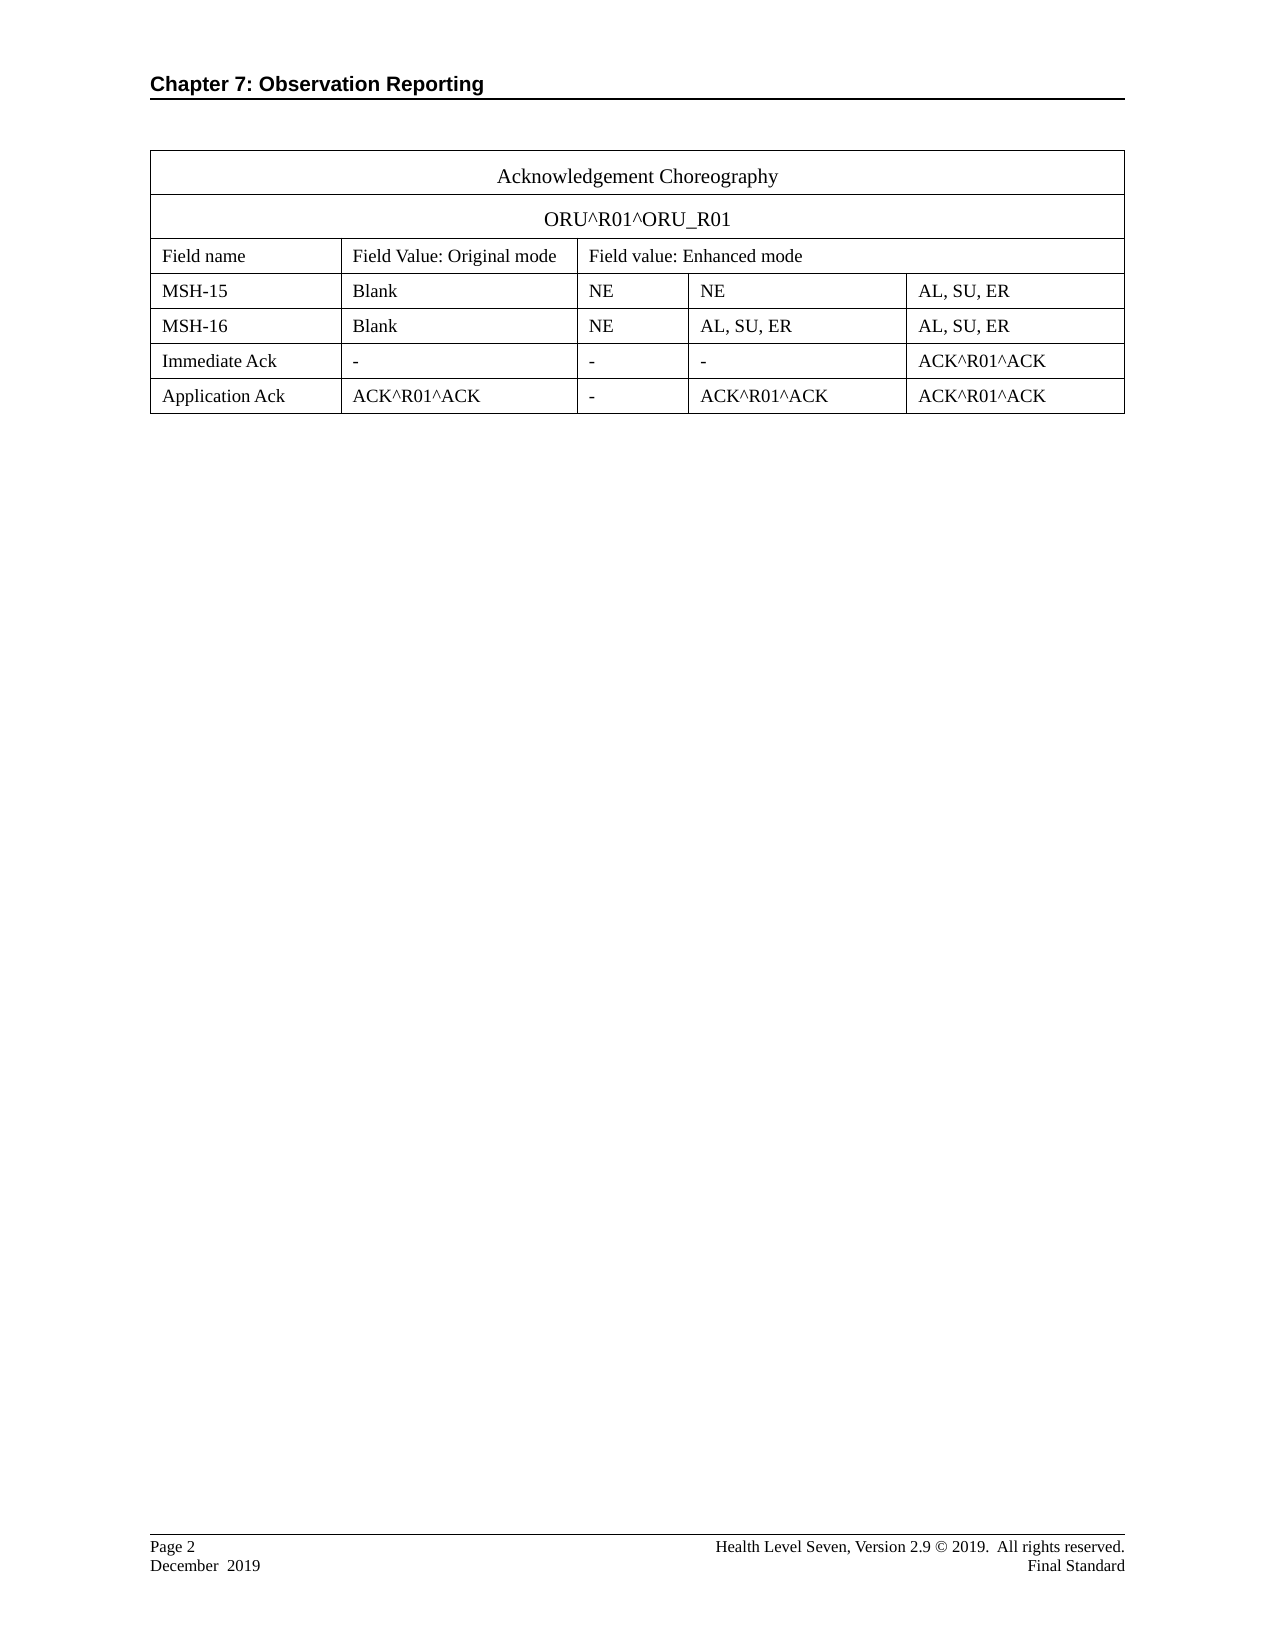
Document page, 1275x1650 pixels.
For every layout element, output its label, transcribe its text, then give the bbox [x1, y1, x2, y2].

table_cell - [342, 344, 577, 378]
table_cell Blank [342, 274, 577, 308]
table_cell - [578, 379, 688, 413]
table_cell NE [578, 274, 688, 308]
table_cell ACK^R01^ACK [907, 379, 1124, 413]
table_cell AL, SU, ER [907, 309, 1124, 343]
table_cell MSH-15 [151, 274, 341, 308]
table_cell Immediate Ack [151, 344, 341, 378]
table_cell AL, SU, ER [907, 274, 1124, 308]
table_header Acknowledgement Choreography [151, 151, 1124, 194]
table_cell Field value: Enhanced mode [578, 239, 1124, 273]
table_cell Field Value: Original mode [342, 239, 577, 273]
table_cell ACK^R01^ACK [689, 379, 906, 413]
table_cell Application Ack [151, 379, 341, 413]
table_cell NE [578, 309, 688, 343]
table_cell ACK^R01^ACK [907, 344, 1124, 378]
table_cell ORU^R01^ORU_R01 [151, 195, 1124, 238]
table_cell - [578, 344, 688, 378]
table_cell - [689, 344, 906, 378]
table_cell Field name [151, 239, 341, 273]
table_cell AL, SU, ER [689, 309, 906, 343]
table_cell ACK^R01^ACK [342, 379, 577, 413]
table_cell NE [689, 274, 906, 308]
table_cell Blank [342, 309, 577, 343]
table_cell MSH-16 [151, 309, 341, 343]
